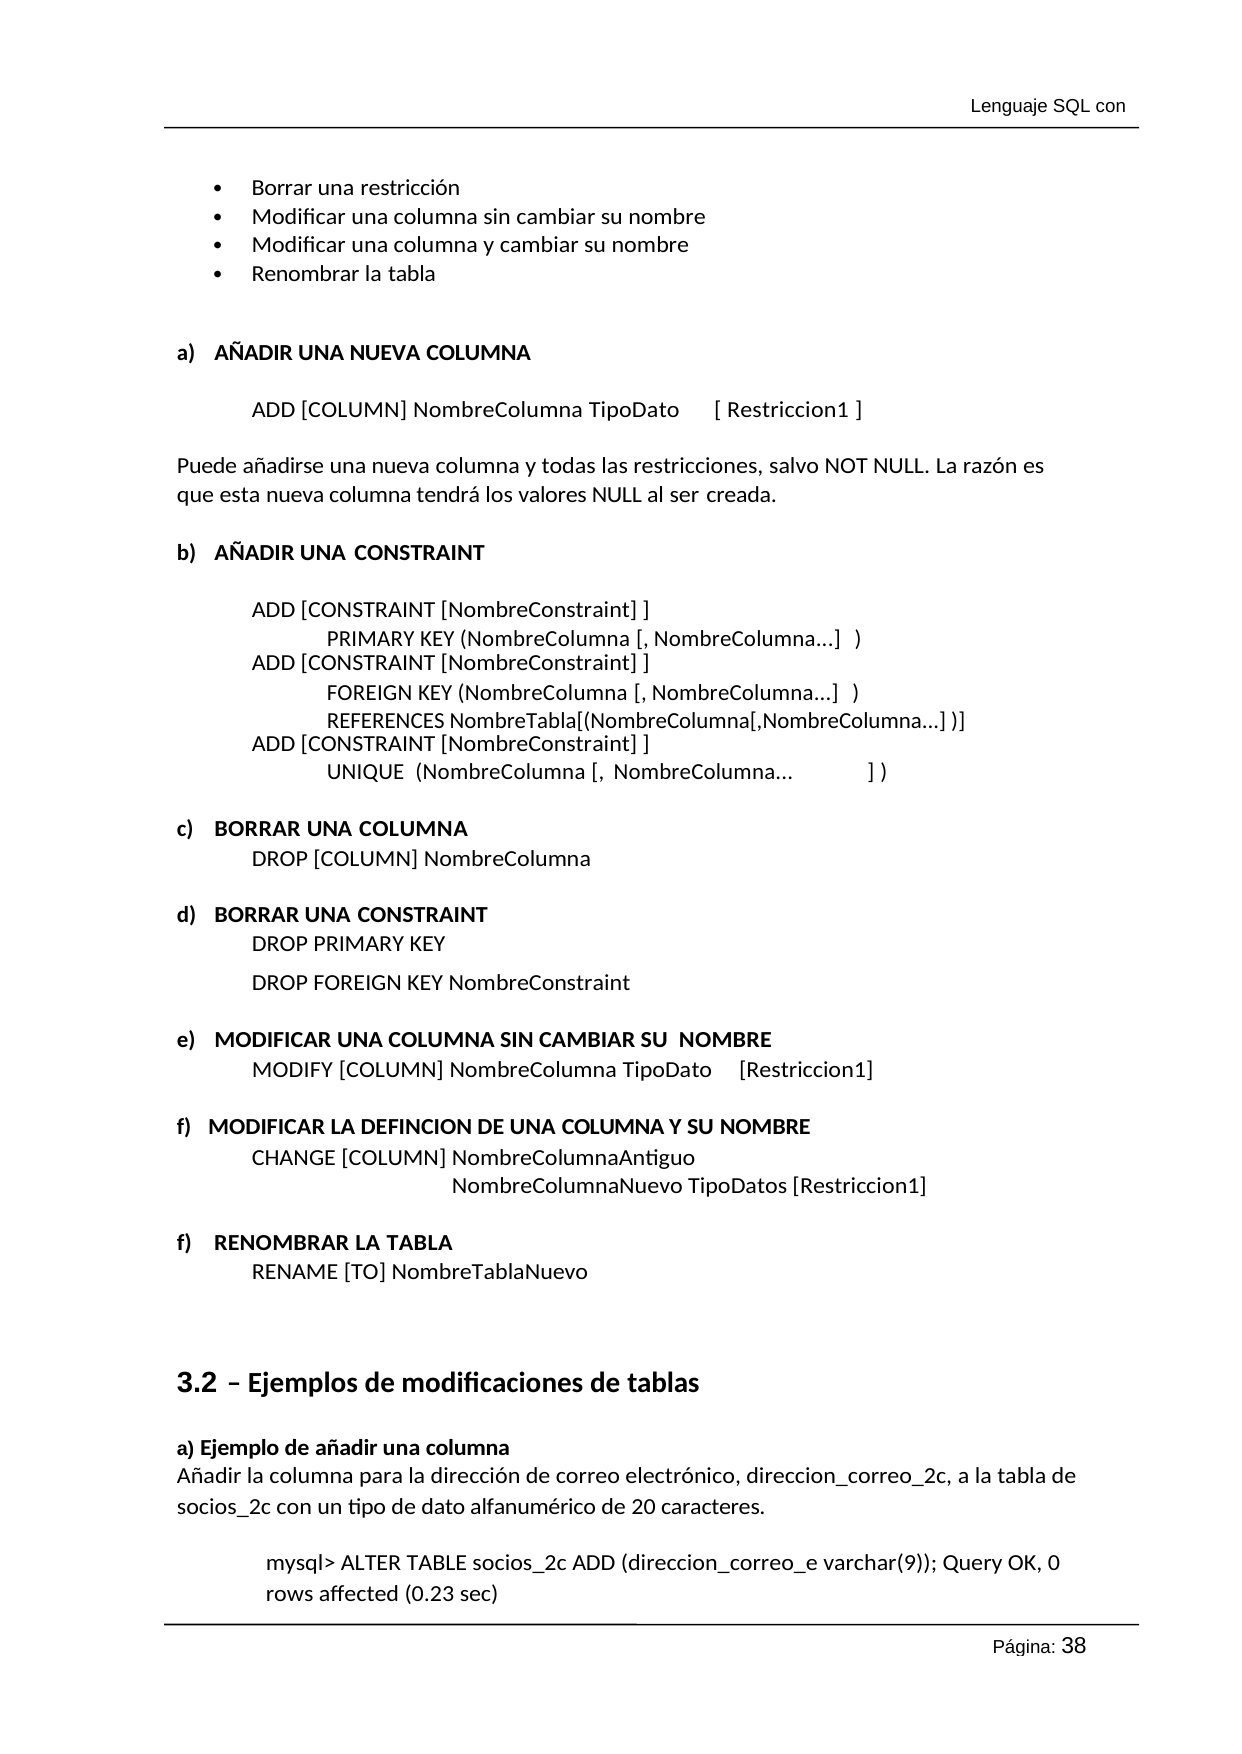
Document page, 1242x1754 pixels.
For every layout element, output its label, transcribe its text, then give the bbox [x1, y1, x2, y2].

list Modificar una columna sin cambiar su nombre [214, 202, 1119, 230]
subtitle BORRAR UNA COLUMNA [177, 814, 1119, 842]
subtitle – Ejemplos de modificaciones de tablas [177, 1364, 1119, 1399]
text DROP PRIMARY KEY [252, 929, 1119, 958]
text ADD [CONSTRAINT [NombreConstraint] ] [252, 734, 1119, 756]
text DROP FOREIGN KEY NombreConstraint [252, 968, 1119, 996]
text Puede añadirse una nueva columna y todas las restricciones, salvo NOT NULL. La razón es que esta nueva columna tendrá los valores NULL al ser creada. [177, 452, 1081, 508]
text DROP [COLUMN] NombreColumna [252, 844, 1119, 872]
text PRIMARY KEY (NombreColumna [, NombreColumna...] ) [327, 624, 1119, 652]
text UNIQUE (NombreColumna [, NombreColumna... ] ) [327, 757, 1119, 785]
text socios_2c con un tipo de dato alfanumérico de 20 caracteres. [177, 1492, 1119, 1520]
text RENAME [TO] NombreTablaNuevo [252, 1257, 1119, 1285]
subtitle f) RENOMBRAR LA TABLA [177, 1228, 1119, 1256]
list Renombrar la tabla [214, 259, 1119, 287]
text Añadir la columna para la dirección de correo electrónico, direccion_correo_2c, a la tabla de [177, 1462, 1119, 1490]
subtitle AÑADIR UNA NUEVA COLUMNA [177, 338, 1119, 366]
text ADD [CONSTRAINT [NombreConstraint] ] [252, 652, 1119, 674]
text FOREIGN KEY (NombreColumna [, NombreColumna...] ) [327, 677, 1119, 706]
text REFERENCES NombreTabla[(NombreColumna[,NombreColumna...] )] [327, 706, 1119, 734]
text mysql> ALTER TABLE socios_2c ADD (direccion_correo_e varchar(9)); Query OK, 0 rows affected (0.23 sec) [266, 1548, 1078, 1607]
subtitle BORRAR UNA CONSTRAINT [177, 900, 1119, 928]
subtitle MODIFICAR UNA COLUMNA SIN CAMBIAR SU NOMBRE [177, 1025, 1119, 1053]
text MODIFY [COLUMN] NombreColumna TipoDato [Restriccion1] [252, 1056, 1119, 1084]
text ADD [COLUMN] NombreColumna TipoDato [ Restriccion1 ] [252, 395, 1119, 423]
subtitle AÑADIR UNA CONSTRAINT [177, 538, 1119, 566]
subtitle MODIFICAR LA DEFINCION DE UNA COLUMNA Y SU NOMBRE [177, 1112, 1119, 1140]
text CHANGE [COLUMN] NombreColumnaAntiguo [252, 1143, 1119, 1171]
text NombreColumnaNuevo TipoDatos [Restriccion1] [452, 1172, 1119, 1200]
subtitle Ejemplo de añadir una columna [177, 1433, 1119, 1461]
text ADD [CONSTRAINT [NombreConstraint] ] [252, 595, 1119, 623]
list Borrar una restricción [214, 173, 1119, 201]
list Modificar una columna y cambiar su nombre [214, 231, 1119, 258]
